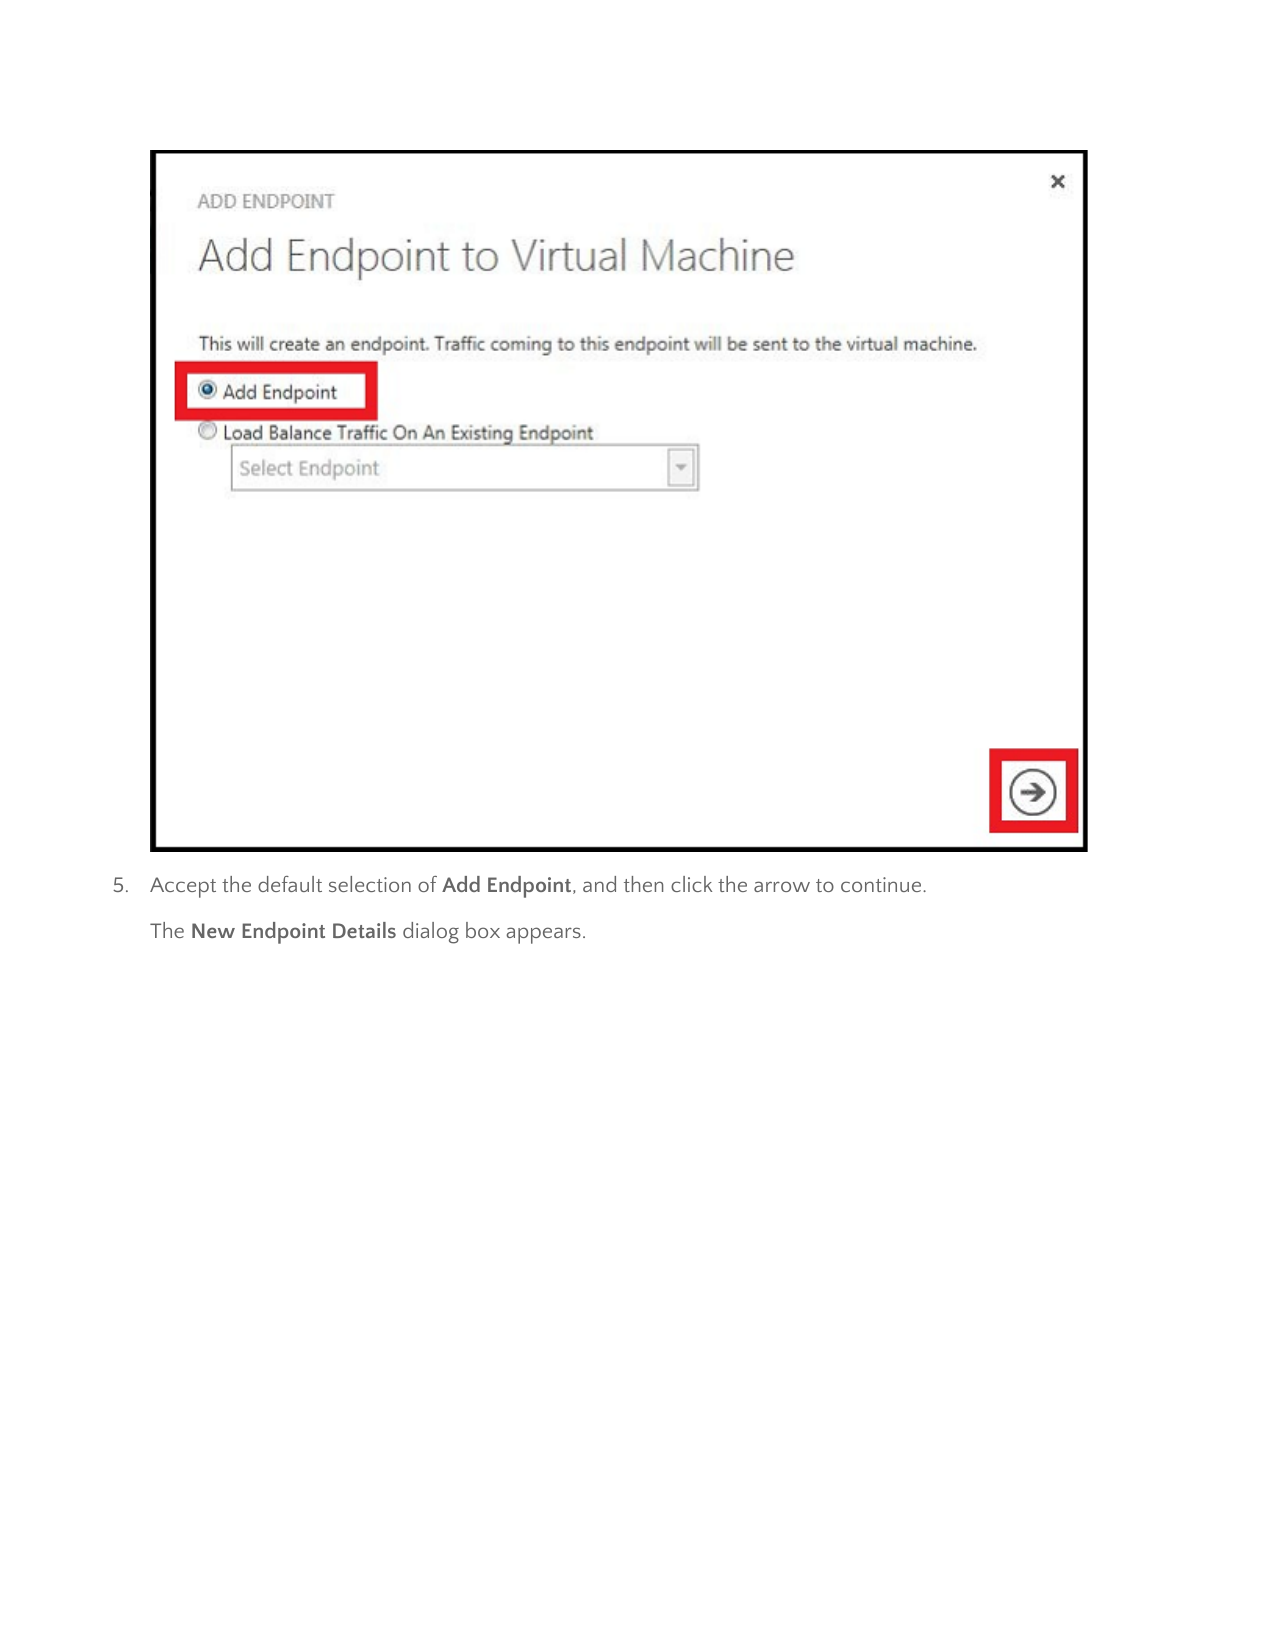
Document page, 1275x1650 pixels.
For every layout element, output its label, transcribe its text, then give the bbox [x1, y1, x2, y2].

list Accept the default selection of Add Endpoint, and then click the arrow to continue. [112, 873, 1125, 898]
picture [150, 150, 1088, 852]
text The New Endpoint Details dialog box appears. [150, 919, 1125, 944]
